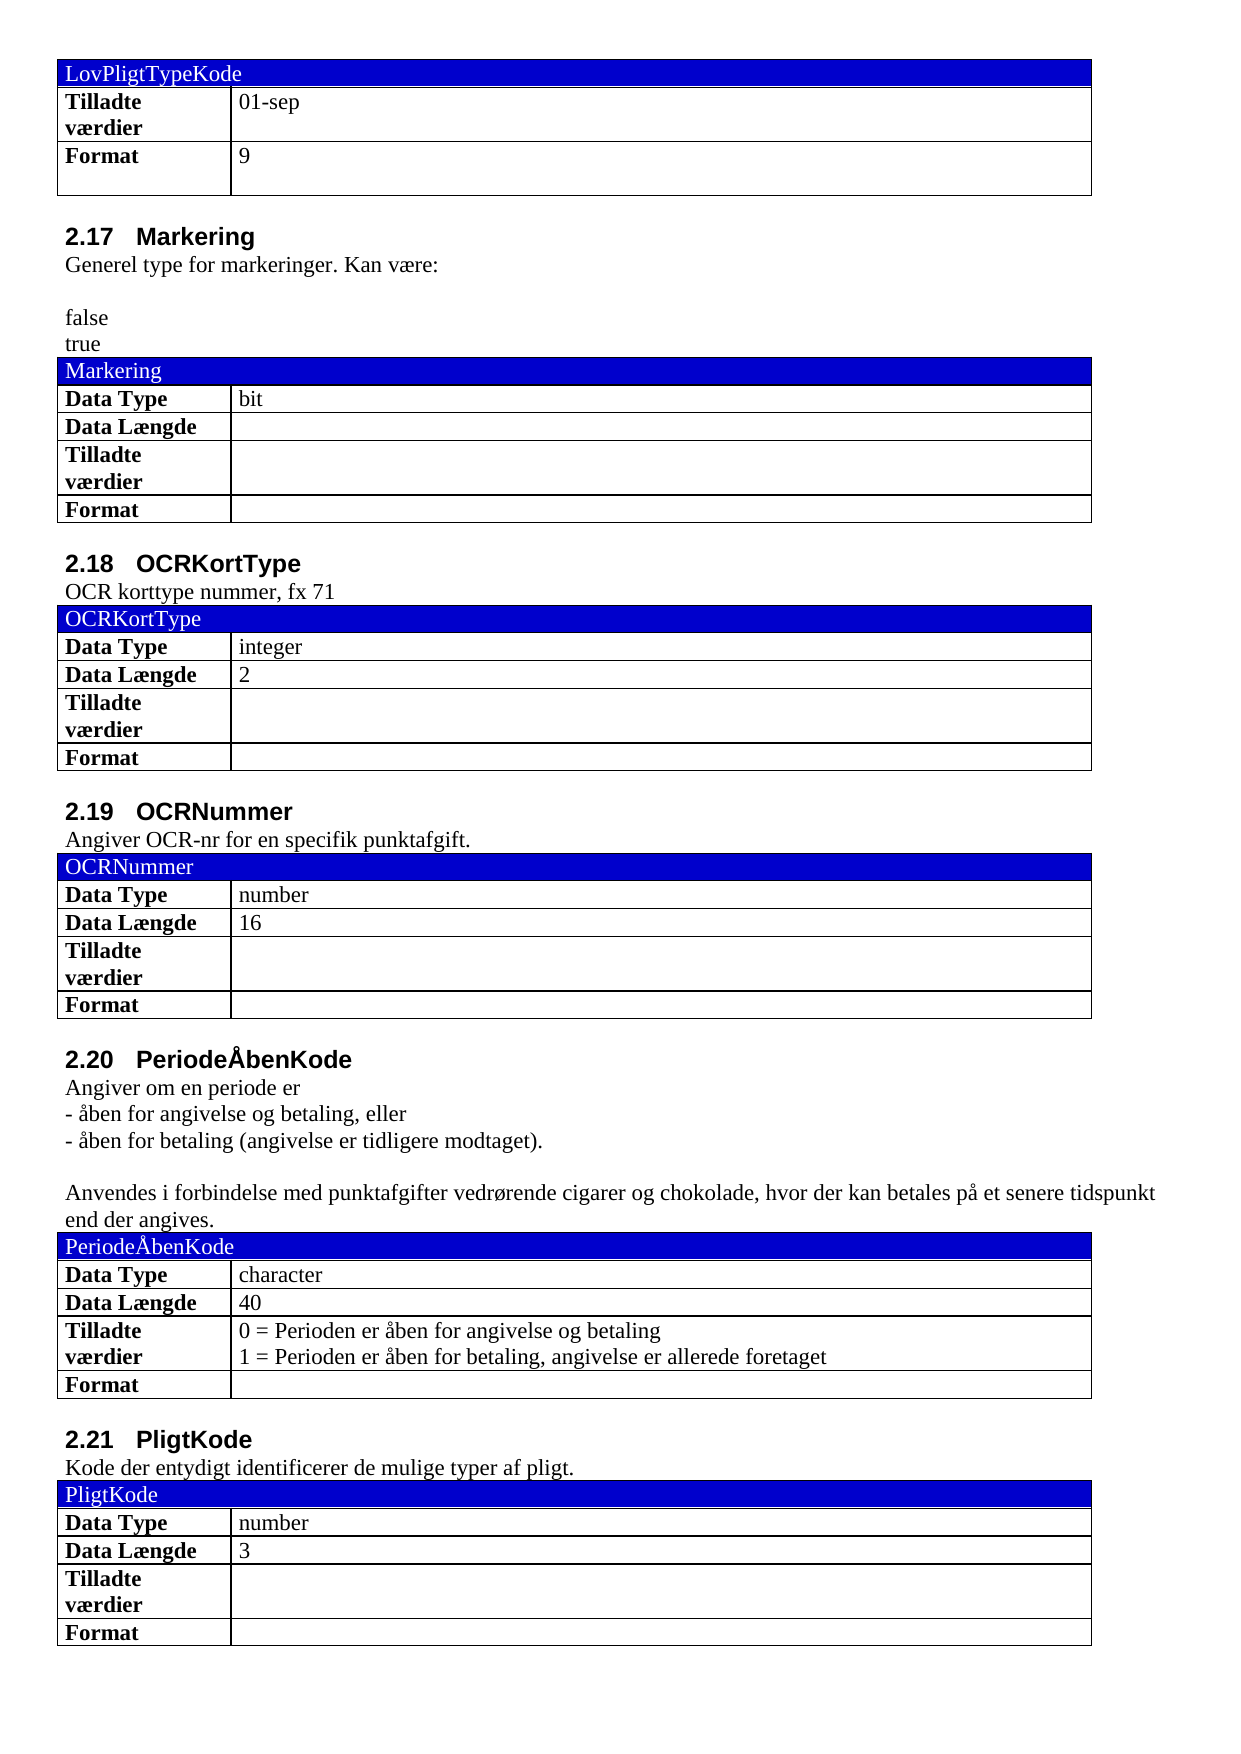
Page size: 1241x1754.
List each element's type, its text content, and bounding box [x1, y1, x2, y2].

table_cell Tilladte værdier [58, 1565, 230, 1617]
table_header LovPligtTypeKode [58, 60, 1091, 86]
table_cell [232, 441, 1091, 494]
table_header OCRKortType [58, 606, 1091, 632]
table_cell 16 [232, 909, 1091, 936]
table_cell Tilladte værdier [58, 689, 230, 742]
table_cell 40 [232, 1289, 1091, 1315]
subtitle PligtKode [65, 1425, 1181, 1454]
table_cell [232, 1619, 1091, 1645]
table_cell 9 [232, 142, 1091, 195]
table_cell Tilladte værdier [58, 937, 230, 990]
text - åben for betaling (angivelse er tidligere modtaget). [65, 1127, 1181, 1153]
text Kode der entydigt identificerer de mulige typer af pligt. [65, 1454, 1181, 1480]
text Anvendes i forbindelse med punktafgifter vedrørende cigarer og chokolade, hvor der kan betales på et senere tidspunkt end der angives. [65, 1179, 1181, 1232]
table_cell integer [232, 633, 1091, 660]
table_cell Data Længde [58, 1537, 230, 1563]
table_cell [232, 1371, 1091, 1397]
table_cell Tilladte værdier [58, 88, 230, 141]
table_cell Data Længde [58, 909, 230, 936]
table_cell Format [58, 992, 230, 1018]
table_cell Data Type [58, 386, 230, 412]
table_header Markering [58, 358, 1091, 384]
table_cell Tilladte værdier [58, 441, 230, 494]
table_cell Data Type [58, 633, 230, 660]
table_cell Format [58, 142, 230, 195]
table_cell character [232, 1261, 1091, 1287]
table_cell Format [58, 1619, 230, 1645]
table_cell Format [58, 1371, 230, 1397]
table_cell Format [58, 496, 230, 522]
table_cell 0 = Perioden er åben for angivelse og betaling 1 = Perioden er åben for betaling, angivelse er allerede foretaget [232, 1317, 1091, 1369]
text - åben for angivelse og betaling, eller [65, 1100, 1181, 1127]
table_cell Data Type [58, 1509, 230, 1535]
text true [65, 330, 1181, 357]
table_cell [232, 744, 1091, 770]
table_cell [232, 413, 1091, 440]
table_header PeriodeÅbenKode [58, 1233, 1091, 1259]
table_cell [232, 992, 1091, 1018]
table_cell Data Længde [58, 413, 230, 440]
table_cell bit [232, 386, 1091, 412]
table_cell number [232, 881, 1091, 908]
table_header PligtKode [58, 1481, 1091, 1507]
table_cell Data Type [58, 881, 230, 908]
text Generel type for markeringer. Kan være: [65, 251, 1181, 277]
subtitle Markering [65, 222, 1181, 251]
table_cell 3 [232, 1537, 1091, 1563]
table_cell [232, 689, 1091, 742]
subtitle OCRNummer [65, 797, 1181, 826]
table_cell 2 [232, 661, 1091, 688]
table_cell [232, 1565, 1091, 1617]
table_cell 01-sep [232, 88, 1091, 141]
table_cell Data Længde [58, 661, 230, 688]
text false [65, 304, 1181, 330]
table_cell Tilladte værdier [58, 1317, 230, 1369]
table_cell Data Længde [58, 1289, 230, 1315]
table_cell [232, 496, 1091, 522]
text Angiver OCR-nr for en specifik punktafgift. [65, 826, 1181, 852]
table_cell Format [58, 744, 230, 770]
table_cell [232, 937, 1091, 990]
table_header OCRNummer [58, 854, 1091, 880]
subtitle OCRKortType [65, 549, 1181, 578]
table_cell number [232, 1509, 1091, 1535]
text Angiver om en periode er [65, 1074, 1181, 1100]
table_cell Data Type [58, 1261, 230, 1287]
text OCR korttype nummer, fx 71 [65, 578, 1181, 604]
subtitle PeriodeÅbenKode [65, 1045, 1181, 1074]
